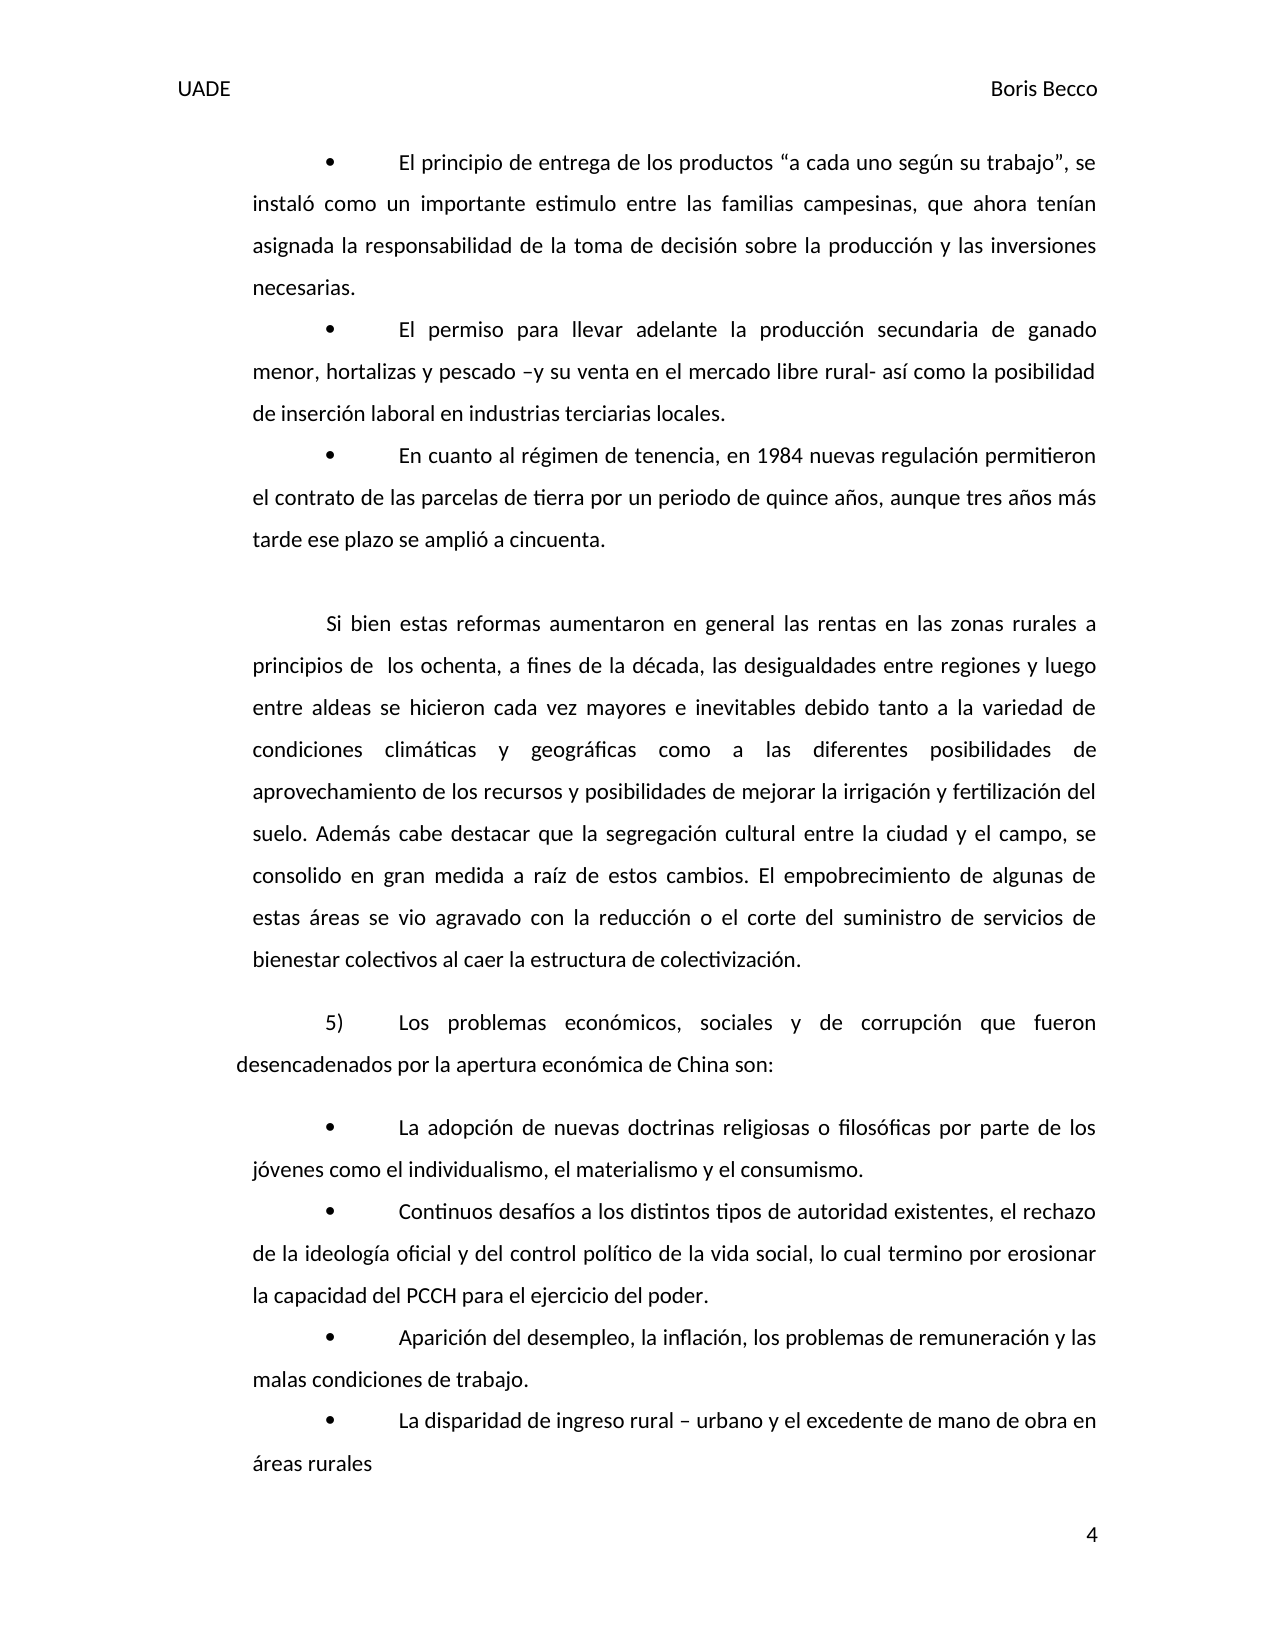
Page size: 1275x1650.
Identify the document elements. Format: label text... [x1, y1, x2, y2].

list Continuos desafíos a los distintos tipos de autoridad existentes, el rechazo de la ideología oficial y del control político de la vida social, lo cual termino por erosionar la capacidad del PCCH para el ejercicio del poder. [252, 1197, 1098, 1309]
list Si bien estas reformas aumentaron en general las rentas en las zonas rurales a principios de los ochenta, a fines de la década, las desigualdades entre regiones y luego entre aldeas se hicieron cada vez mayores e inevitables debido tanto a la variedad de condiciones climáticas y geográficas como a las diferentes posibilidades de aprovechamiento de los recursos y posibilidades de mejorar la irrigación y fertilización del suelo. Además cabe destacar que la segregación cultural entre la ciudad y el campo, se consolido en gran medida a raíz de estos cambios. El empobrecimiento de algunas de estas áreas se vio agravado con la reducción o el corte del suministro de servicios de bienestar colectivos al caer la estructura de colectivización. [252, 609, 1098, 973]
list El principio de entrega de los productos “a cada uno según su trabajo”, se instaló como un importante estimulo entre las familias campesinas, que ahora tenían asignada la responsabilidad de la toma de decisión sobre la producción y las inversiones necesarias. [252, 148, 1098, 302]
list En cuanto al régimen de tenencia, en 1984 nuevas regulación permitieron el contrato de las parcelas de tierra por un periodo de quince años, aunque tres años más tarde ese plazo se amplió a cincuenta. [252, 441, 1098, 553]
list La adopción de nuevas doctrinas religiosas o filosóficas por parte de los jóvenes como el individualismo, el materialismo y el consumismo. [252, 1113, 1098, 1183]
text 5) Los problemas económicos, sociales y de corrupción que fueron desencadenados por la apertura económica de China son: [236, 1008, 1098, 1078]
list El permiso para llevar adelante la producción secundaria de ganado menor, hortalizas y pescado –y su venta en el mercado libre rural- así como la posibilidad de inserción laboral en industrias terciarias locales. [252, 316, 1098, 427]
list La disparidad de ingreso rural – urbano y el excedente de mano de obra en áreas rurales [252, 1407, 1098, 1477]
list Aparición del desempleo, la inflación, los problemas de remuneración y las malas condiciones de trabajo. [252, 1323, 1098, 1393]
